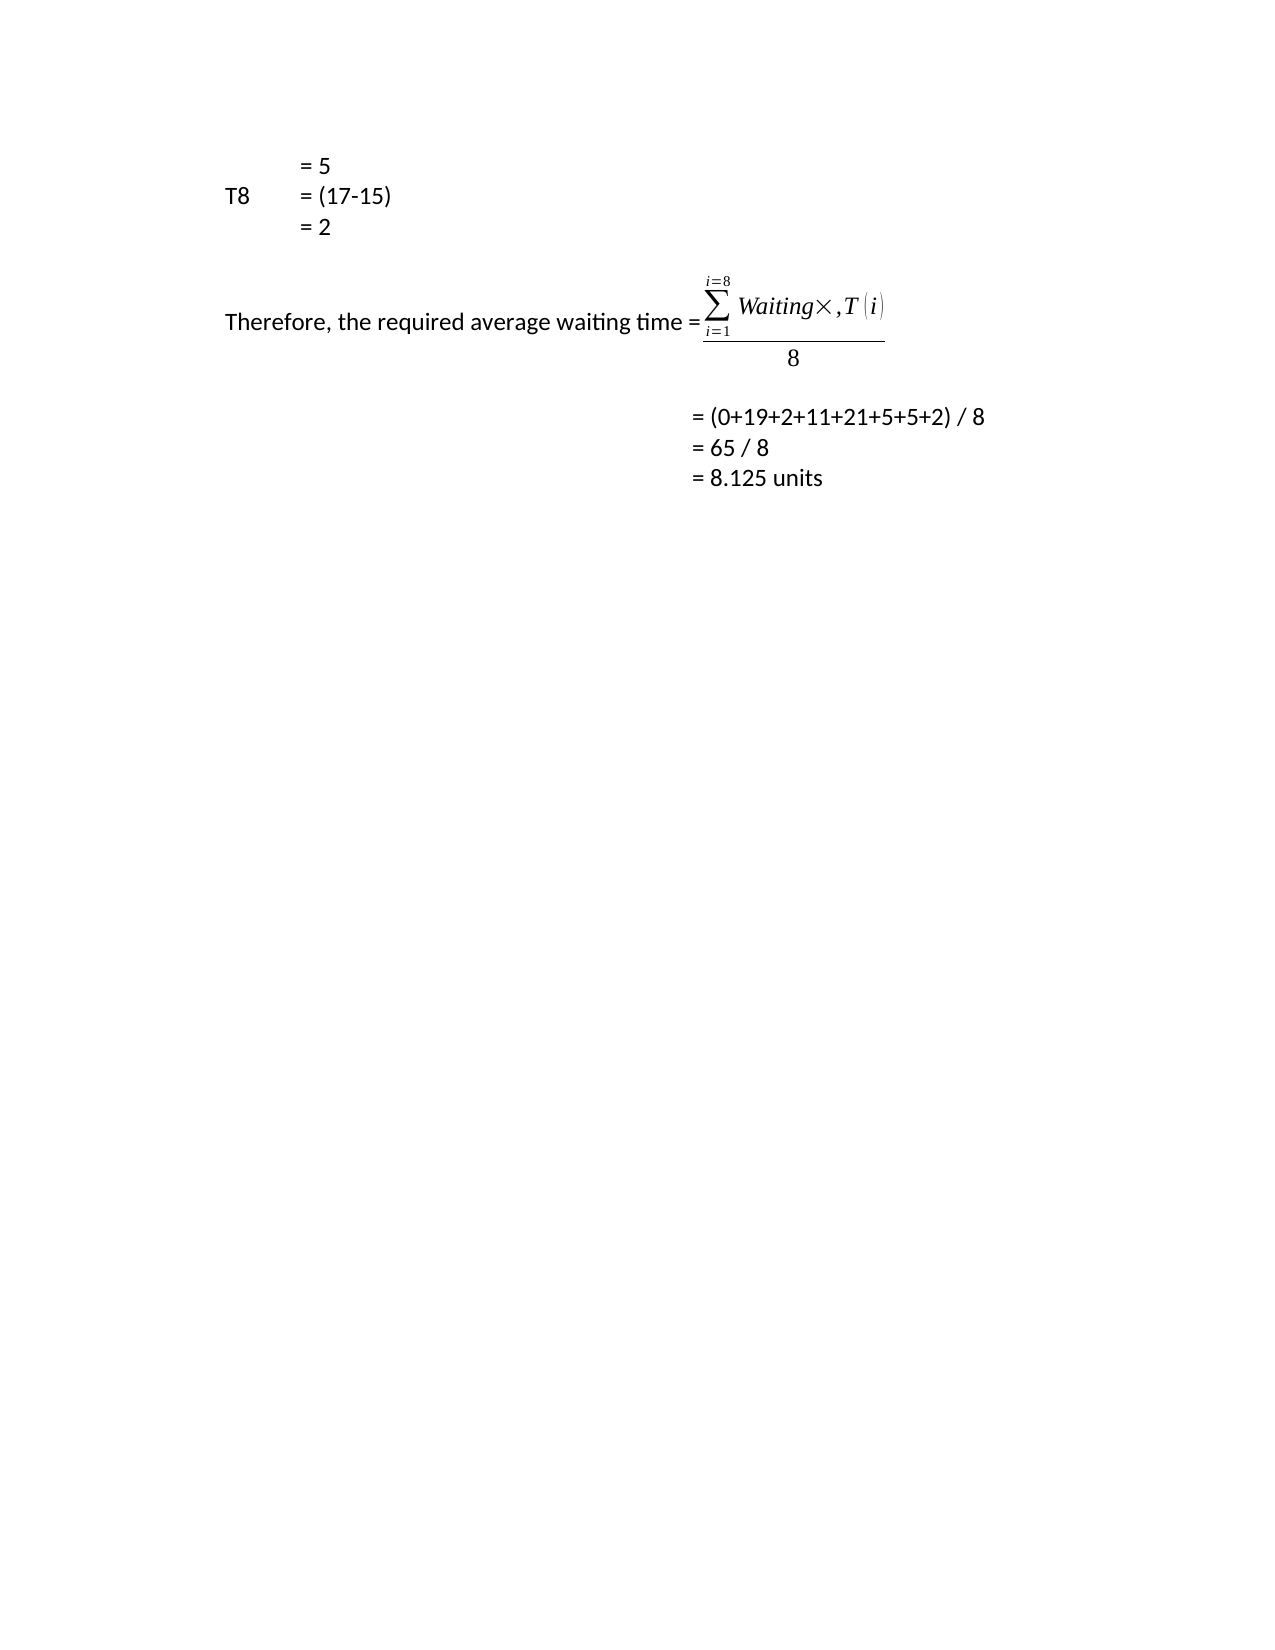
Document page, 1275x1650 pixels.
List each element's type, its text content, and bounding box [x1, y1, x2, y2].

text Therefore, the required average waiting time = [150, 272, 1125, 371]
text = 8.125 units [150, 462, 1125, 493]
text = 2 [150, 211, 1125, 242]
text = 65 / 8 [150, 432, 1125, 462]
text T8 = (17-15) [150, 181, 1125, 211]
text = (0+19+2+11+21+5+5+2) / 8 [150, 401, 1125, 432]
text = 5 [150, 150, 1125, 181]
